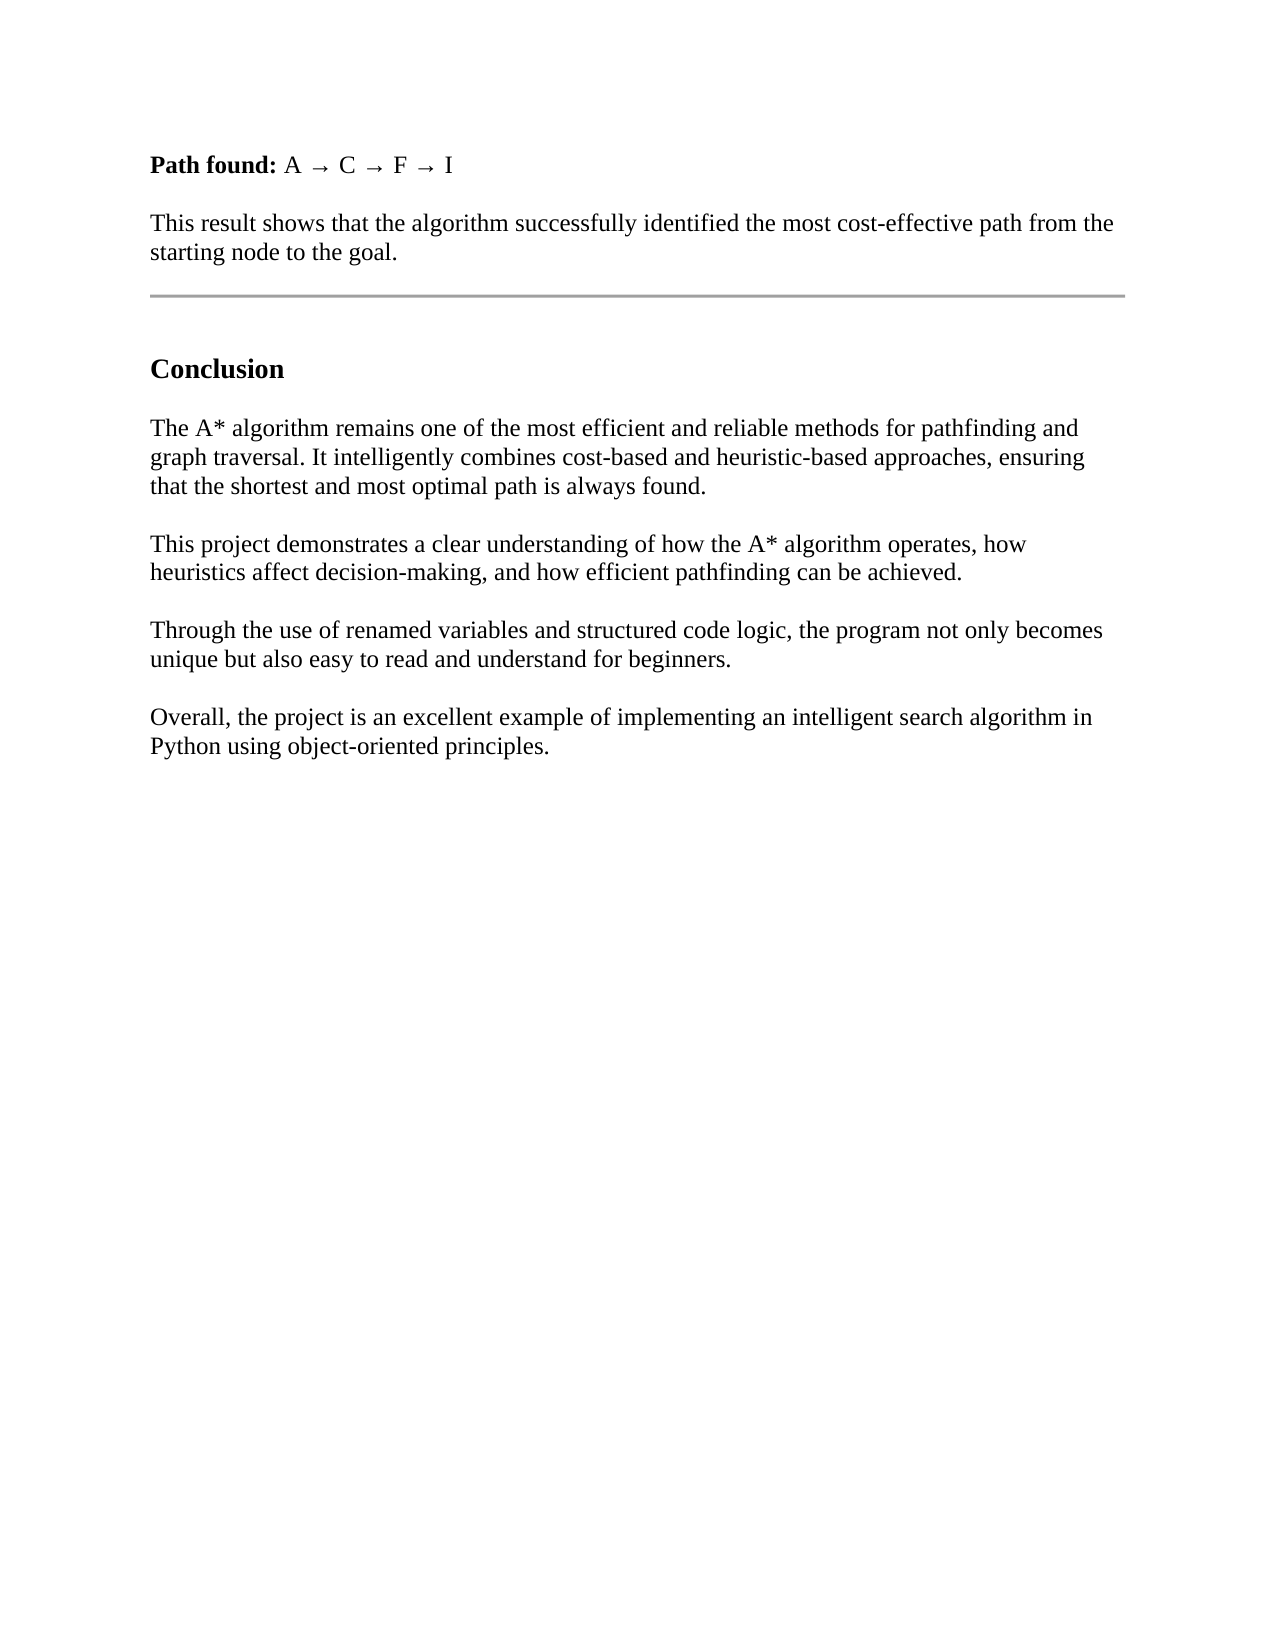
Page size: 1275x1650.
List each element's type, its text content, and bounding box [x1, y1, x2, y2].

text The A* algorithm remains one of the most efficient and reliable methods for pathfinding and graph traversal. It intelligently combines cost-based and heuristic-based approaches, ensuring that the shortest and most optimal path is always found. [150, 413, 1125, 499]
text This result shows that the algorithm successfully identified the most cost-effective path from the starting node to the goal. [150, 208, 1125, 265]
text Overall, the project is an excellent example of implementing an intelligent search algorithm in Python using object-oriented principles. [150, 702, 1125, 759]
text This project demonstrates a clear understanding of how the A* algorithm operates, how heuristics affect decision-making, and how efficient pathfinding can be achieved. [150, 529, 1125, 586]
text Path found: A → C → F → I [150, 150, 1125, 179]
text Conclusion [150, 352, 1125, 384]
text Through the use of renamed variables and structured code logic, the program not only becomes unique but also easy to read and understand for beginners. [150, 615, 1125, 673]
